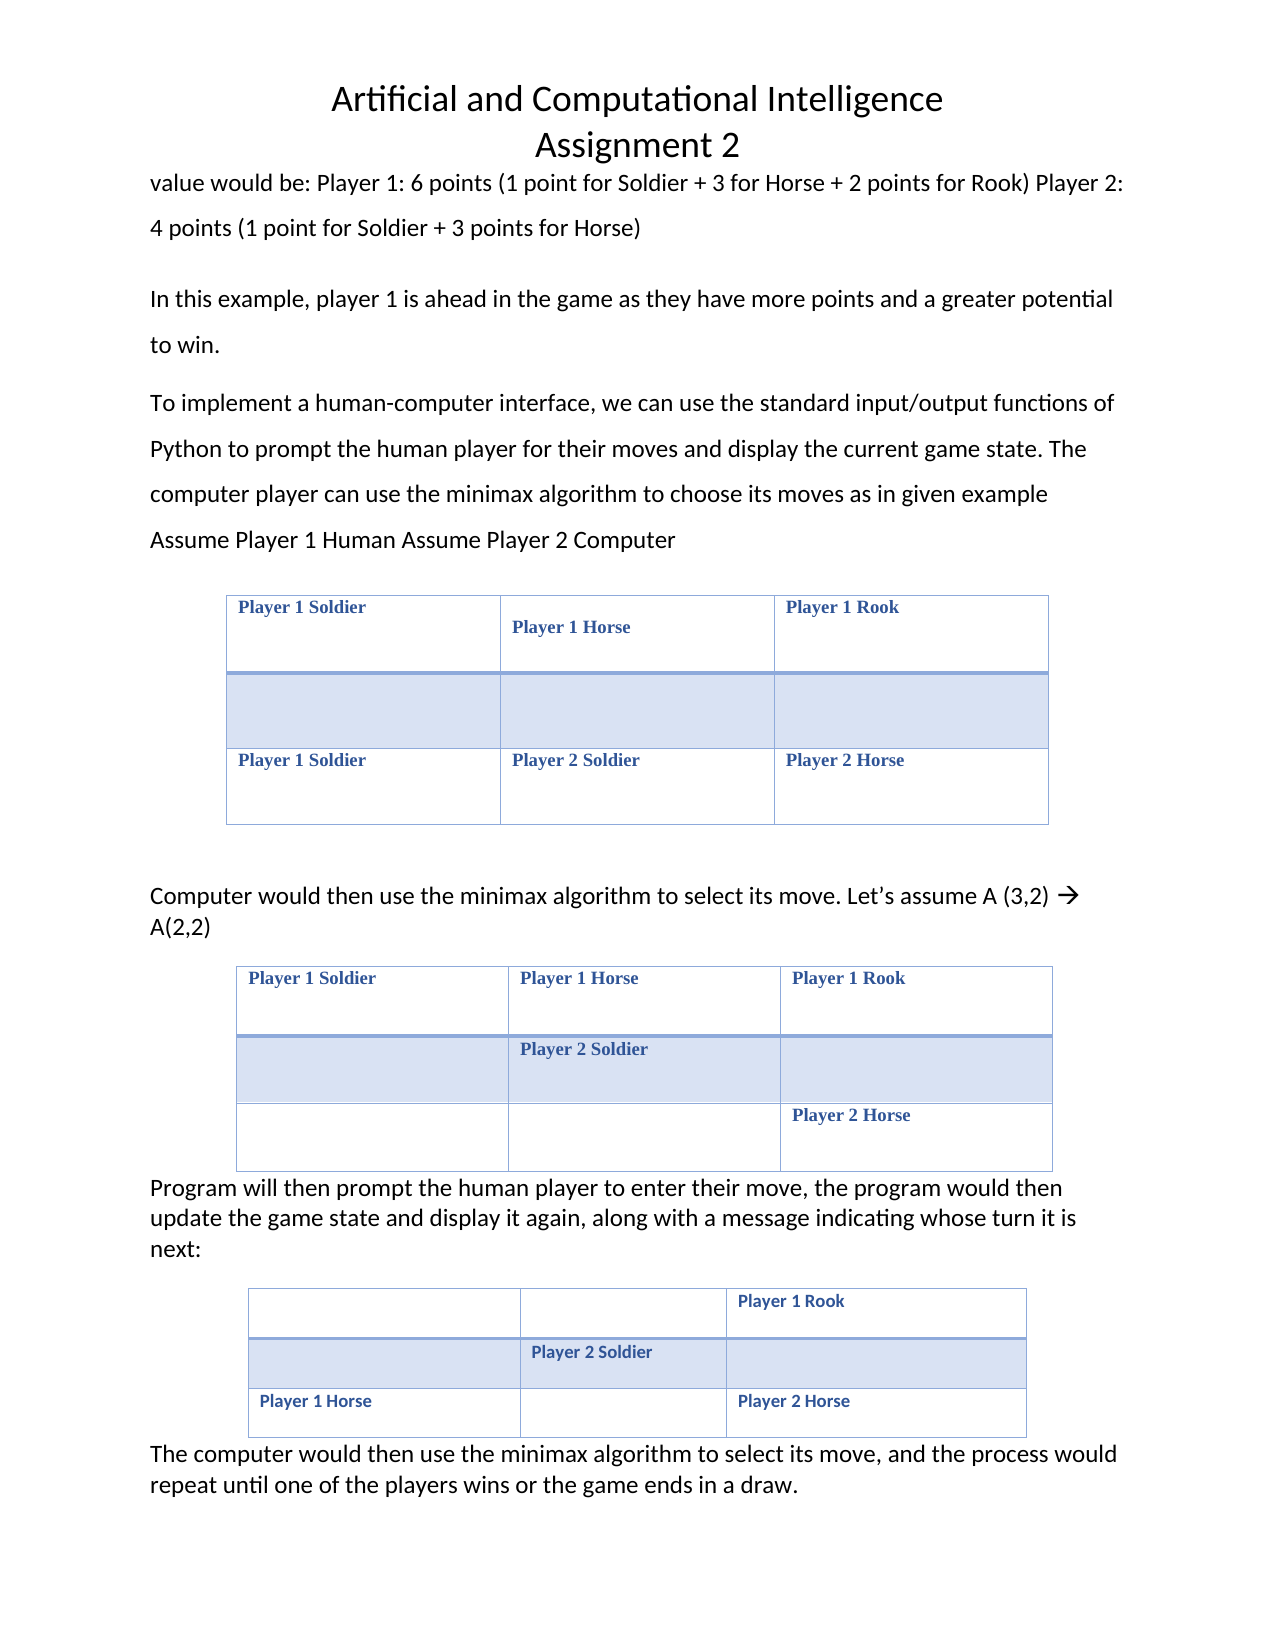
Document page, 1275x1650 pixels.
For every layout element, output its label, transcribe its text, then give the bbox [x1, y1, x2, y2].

table_cell [727, 1340, 1026, 1388]
table_cell Player 2 Horse [727, 1389, 1026, 1437]
text Computer would then use the minimax algorithm to select its move. Let’s assume A (3,2) A(2,2) [150, 880, 1125, 941]
table_cell [775, 675, 1048, 748]
table_cell Player 1 Horse [249, 1389, 520, 1437]
table_header Player 1 Rook [727, 1289, 1026, 1337]
table_cell [237, 1104, 508, 1171]
table_header [249, 1289, 520, 1337]
table_header Player 1 Rook [781, 967, 1052, 1034]
table_header Player 1 Rook [775, 596, 1048, 671]
table_cell Player 2 Soldier [521, 1340, 726, 1388]
table_header Player 1 Horse [509, 967, 780, 1034]
table_header Player 1 Soldier [237, 967, 508, 1034]
table_cell Player 2 Horse [781, 1104, 1052, 1171]
table_cell Player 2 Soldier [501, 749, 774, 824]
text Program will then prompt the human player to enter their move, the program would then update the game state and display it again, along with a message indicating whose turn it is next: [150, 1172, 1125, 1263]
table_cell [237, 1038, 508, 1102]
table_cell Player 1 Soldier [227, 749, 500, 824]
table_cell [509, 1104, 780, 1171]
text In this example, player 1 is ahead in the game as they have more points and a greater potential to win. [150, 283, 1125, 359]
table_header [521, 1289, 726, 1337]
table_cell [227, 675, 500, 748]
table_cell [249, 1340, 520, 1388]
table_cell [521, 1389, 726, 1437]
table_header Player 1 Horse [501, 596, 774, 671]
table_cell Player 2 Soldier [509, 1038, 780, 1102]
text To implement a human-computer interface, we can use the standard input/output functions of Python to prompt the human player for their moves and display the current game state. The computer player can use the minimax algorithm to choose its moves as in given example Assume Player 1 Human Assume Player 2 Computer [150, 387, 1125, 555]
table_cell [501, 675, 774, 748]
table_cell Player 2 Horse [775, 749, 1048, 824]
table_cell [781, 1038, 1052, 1102]
table_header Player 1 Soldier [227, 596, 500, 671]
text The computer would then use the minimax algorithm to select its move, and the process would repeat until one of the players wins or the game ends in a draw. [150, 1438, 1125, 1499]
